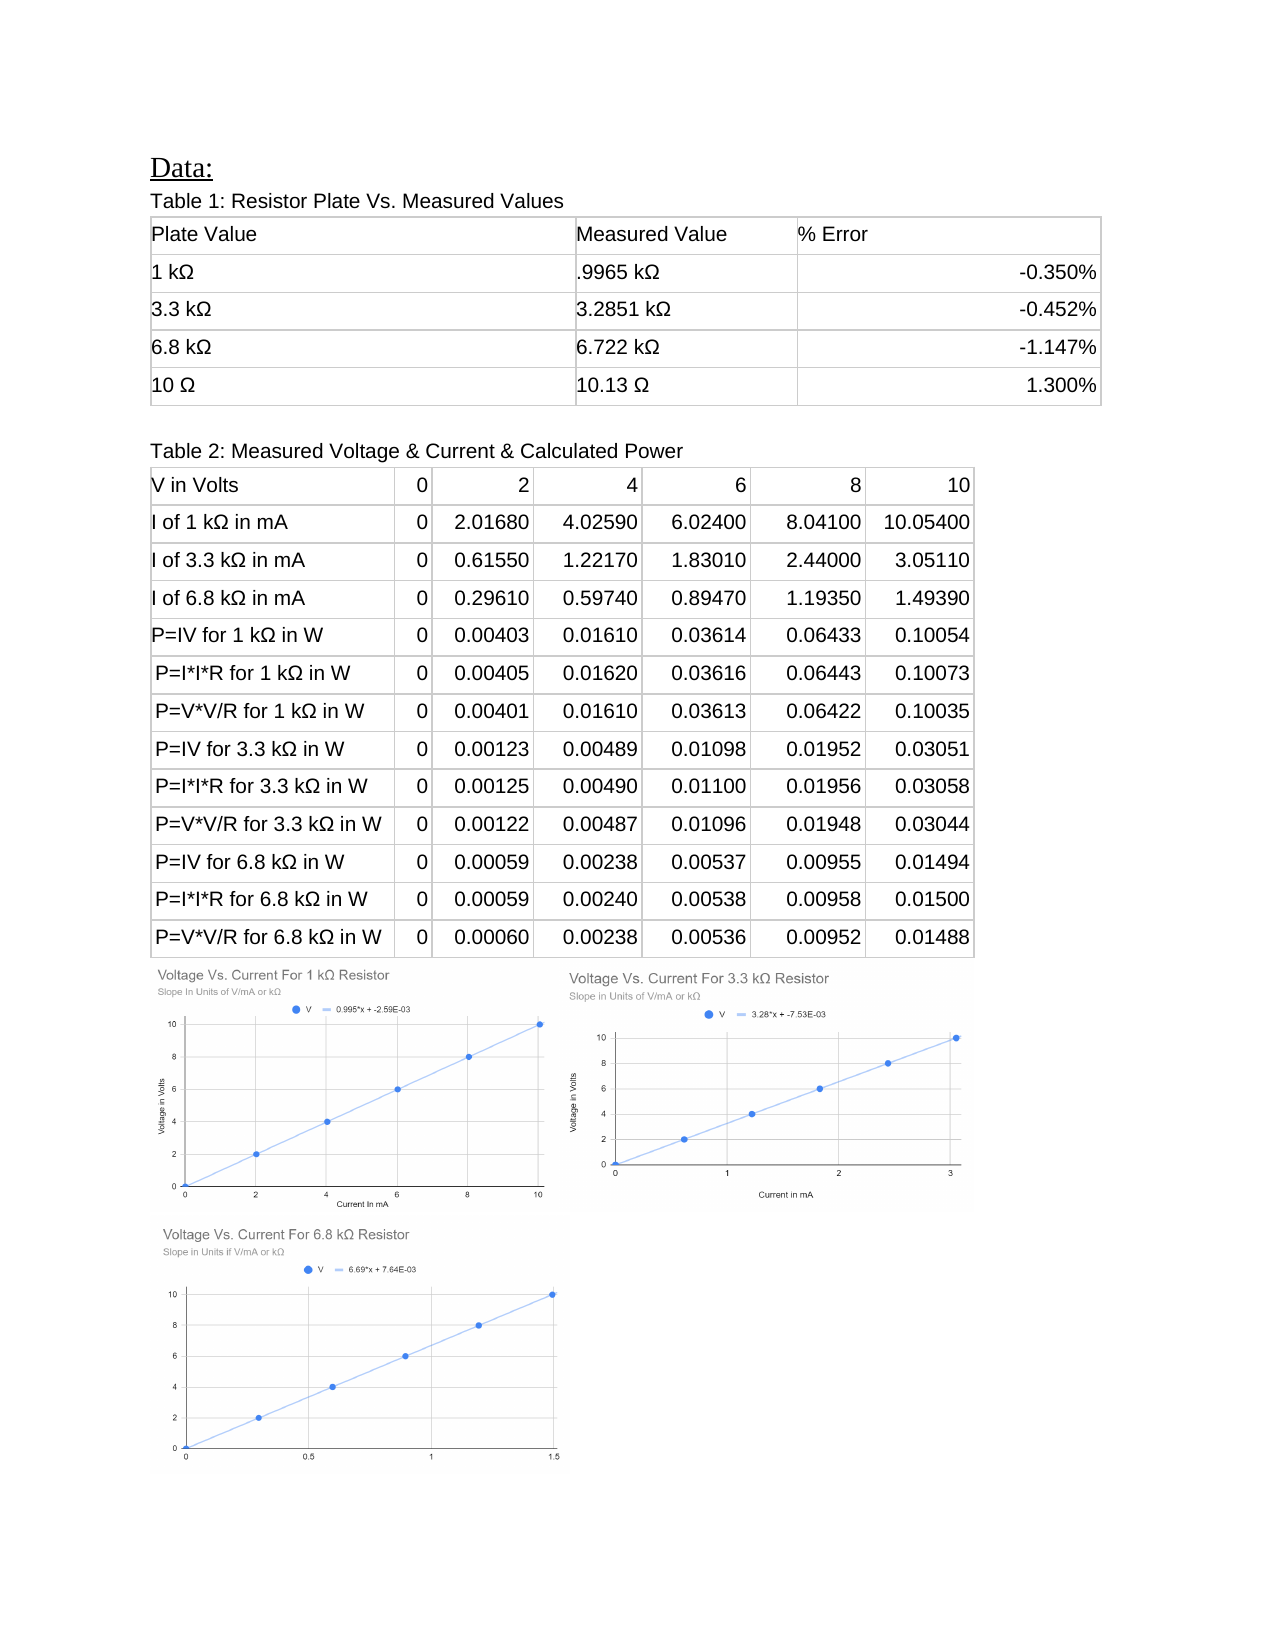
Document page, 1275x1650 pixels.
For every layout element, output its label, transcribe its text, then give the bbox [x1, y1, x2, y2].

table_cell 6.8 kΩ [152, 331, 575, 367]
table_cell P=I*I*R for 6.8 kΩ in W [152, 883, 394, 919]
table_cell 0.00955 [751, 845, 865, 881]
table_cell 0.00490 [534, 770, 641, 806]
table_cell 4.02590 [534, 506, 641, 542]
table_cell 0 [395, 695, 431, 731]
table_cell 0.00125 [433, 770, 533, 806]
table_cell 0.29610 [433, 581, 533, 617]
table_cell 3.2851 kΩ [577, 293, 797, 329]
table_cell 1.300% [798, 368, 1100, 404]
table_cell 3.05110 [866, 544, 973, 580]
text Table 2: Measured Voltage & Current & Calculated Power [150, 439, 1125, 463]
table_cell 0.00122 [433, 808, 533, 844]
table_cell -1.147% [798, 331, 1100, 367]
table_cell 0.00123 [433, 732, 533, 768]
table_cell 0.00958 [751, 883, 865, 919]
table_header 6 [643, 468, 750, 504]
table_cell I of 3.3 kΩ in mA [152, 544, 394, 580]
table_cell P=V*V/R for 1 kΩ in W [152, 695, 394, 731]
table_cell 0 [395, 506, 431, 542]
table_cell 0 [395, 921, 431, 957]
table_cell 0.01948 [751, 808, 865, 844]
table_cell 10.13 Ω [577, 368, 797, 404]
table_cell 0 [395, 845, 431, 881]
table_cell 0.01956 [751, 770, 865, 806]
table_cell 0.01488 [866, 921, 973, 957]
table_cell 0.00538 [643, 883, 750, 919]
table_cell 0.00060 [433, 921, 533, 957]
table_cell 2.01680 [433, 506, 533, 542]
table_cell I of 1 kΩ in mA [152, 506, 394, 542]
table_cell 0.01098 [643, 732, 750, 768]
table_cell 10 Ω [152, 368, 575, 404]
table_cell 1.22170 [534, 544, 641, 580]
table_cell 0 [395, 732, 431, 768]
table_cell 0.01096 [643, 808, 750, 844]
table_cell 0.00537 [643, 845, 750, 881]
table_header Measured Value [577, 218, 797, 254]
table_cell 0.61550 [433, 544, 533, 580]
table_cell 1.83010 [643, 544, 750, 580]
table_cell 0.01494 [866, 845, 973, 881]
table_cell 0.00059 [433, 883, 533, 919]
table_cell I of 6.8 kΩ in mA [152, 581, 394, 617]
table_cell 0.01610 [534, 695, 641, 731]
table_cell 0.01610 [534, 619, 641, 655]
table_header 2 [433, 468, 533, 504]
table_header 8 [751, 468, 865, 504]
table_cell 0.03614 [643, 619, 750, 655]
text Data: [150, 150, 1125, 183]
table_cell 1.19350 [751, 581, 865, 617]
table_cell 0.03044 [866, 808, 973, 844]
table_cell P=IV for 1 kΩ in W [152, 619, 394, 655]
table_cell P=IV for 6.8 kΩ in W [152, 845, 394, 881]
table_cell 0.10035 [866, 695, 973, 731]
table_cell 0.00238 [534, 921, 641, 957]
table_cell 0 [395, 883, 431, 919]
table_cell 0.00238 [534, 845, 641, 881]
table_cell 0 [395, 770, 431, 806]
table_cell 0.59740 [534, 581, 641, 617]
table_cell -0.350% [798, 255, 1100, 291]
table_cell 0.00403 [433, 619, 533, 655]
table_cell 1 kΩ [152, 255, 575, 291]
table_cell 0.03051 [866, 732, 973, 768]
table_header % Error [798, 218, 1100, 254]
table_cell 0.89470 [643, 581, 750, 617]
table_cell 0.01500 [866, 883, 973, 919]
table_cell 0.00952 [751, 921, 865, 957]
table_cell 0 [395, 619, 431, 655]
table_cell 6.722 kΩ [577, 331, 797, 367]
table_cell P=V*V/R for 6.8 kΩ in W [152, 921, 394, 957]
table_cell 0.03616 [643, 657, 750, 693]
table_cell 0.03613 [643, 695, 750, 731]
table_cell 0 [395, 544, 431, 580]
table_header 4 [534, 468, 641, 504]
table_cell 6.02400 [643, 506, 750, 542]
table_cell 0.10054 [866, 619, 973, 655]
table_cell P=V*V/R for 3.3 kΩ in W [152, 808, 394, 844]
table_cell 0.06443 [751, 657, 865, 693]
table_cell P=I*I*R for 3.3 kΩ in W [152, 770, 394, 806]
table_cell 0.00240 [534, 883, 641, 919]
table_cell 3.3 kΩ [152, 293, 575, 329]
table_cell 1.49390 [866, 581, 973, 617]
table_cell 0.00487 [534, 808, 641, 844]
table_cell 0.00059 [433, 845, 533, 881]
picture [150, 1215, 570, 1474]
table_header 10 [866, 468, 973, 504]
table_cell 0.00401 [433, 695, 533, 731]
table_header 0 [395, 468, 431, 504]
table_cell 0.03058 [866, 770, 973, 806]
table_cell 2.44000 [751, 544, 865, 580]
table_cell 0.06422 [751, 695, 865, 731]
table_cell 0 [395, 581, 431, 617]
table_cell 0.00405 [433, 657, 533, 693]
table_cell 10.05400 [866, 506, 973, 542]
table_cell 0 [395, 657, 431, 693]
table_cell 0 [395, 808, 431, 844]
table_cell .9965 kΩ [577, 255, 797, 291]
table_cell 0.01952 [751, 732, 865, 768]
table_cell -0.452% [798, 293, 1100, 329]
table_cell 0.00489 [534, 732, 641, 768]
table_cell 0.06433 [751, 619, 865, 655]
table_header Plate Value [152, 218, 575, 254]
table_cell 0.01620 [534, 657, 641, 693]
table_cell 0.00536 [643, 921, 750, 957]
table_cell P=I*I*R for 1 kΩ in W [152, 657, 394, 693]
table_cell 0.10073 [866, 657, 973, 693]
table_cell P=IV for 3.3 kΩ in W [152, 732, 394, 768]
picture [150, 958, 974, 1212]
table_cell 0.01100 [643, 770, 750, 806]
table_header V in Volts [152, 468, 394, 504]
text Table 1: Resistor Plate Vs. Measured Values [150, 188, 1125, 212]
table_cell 8.04100 [751, 506, 865, 542]
